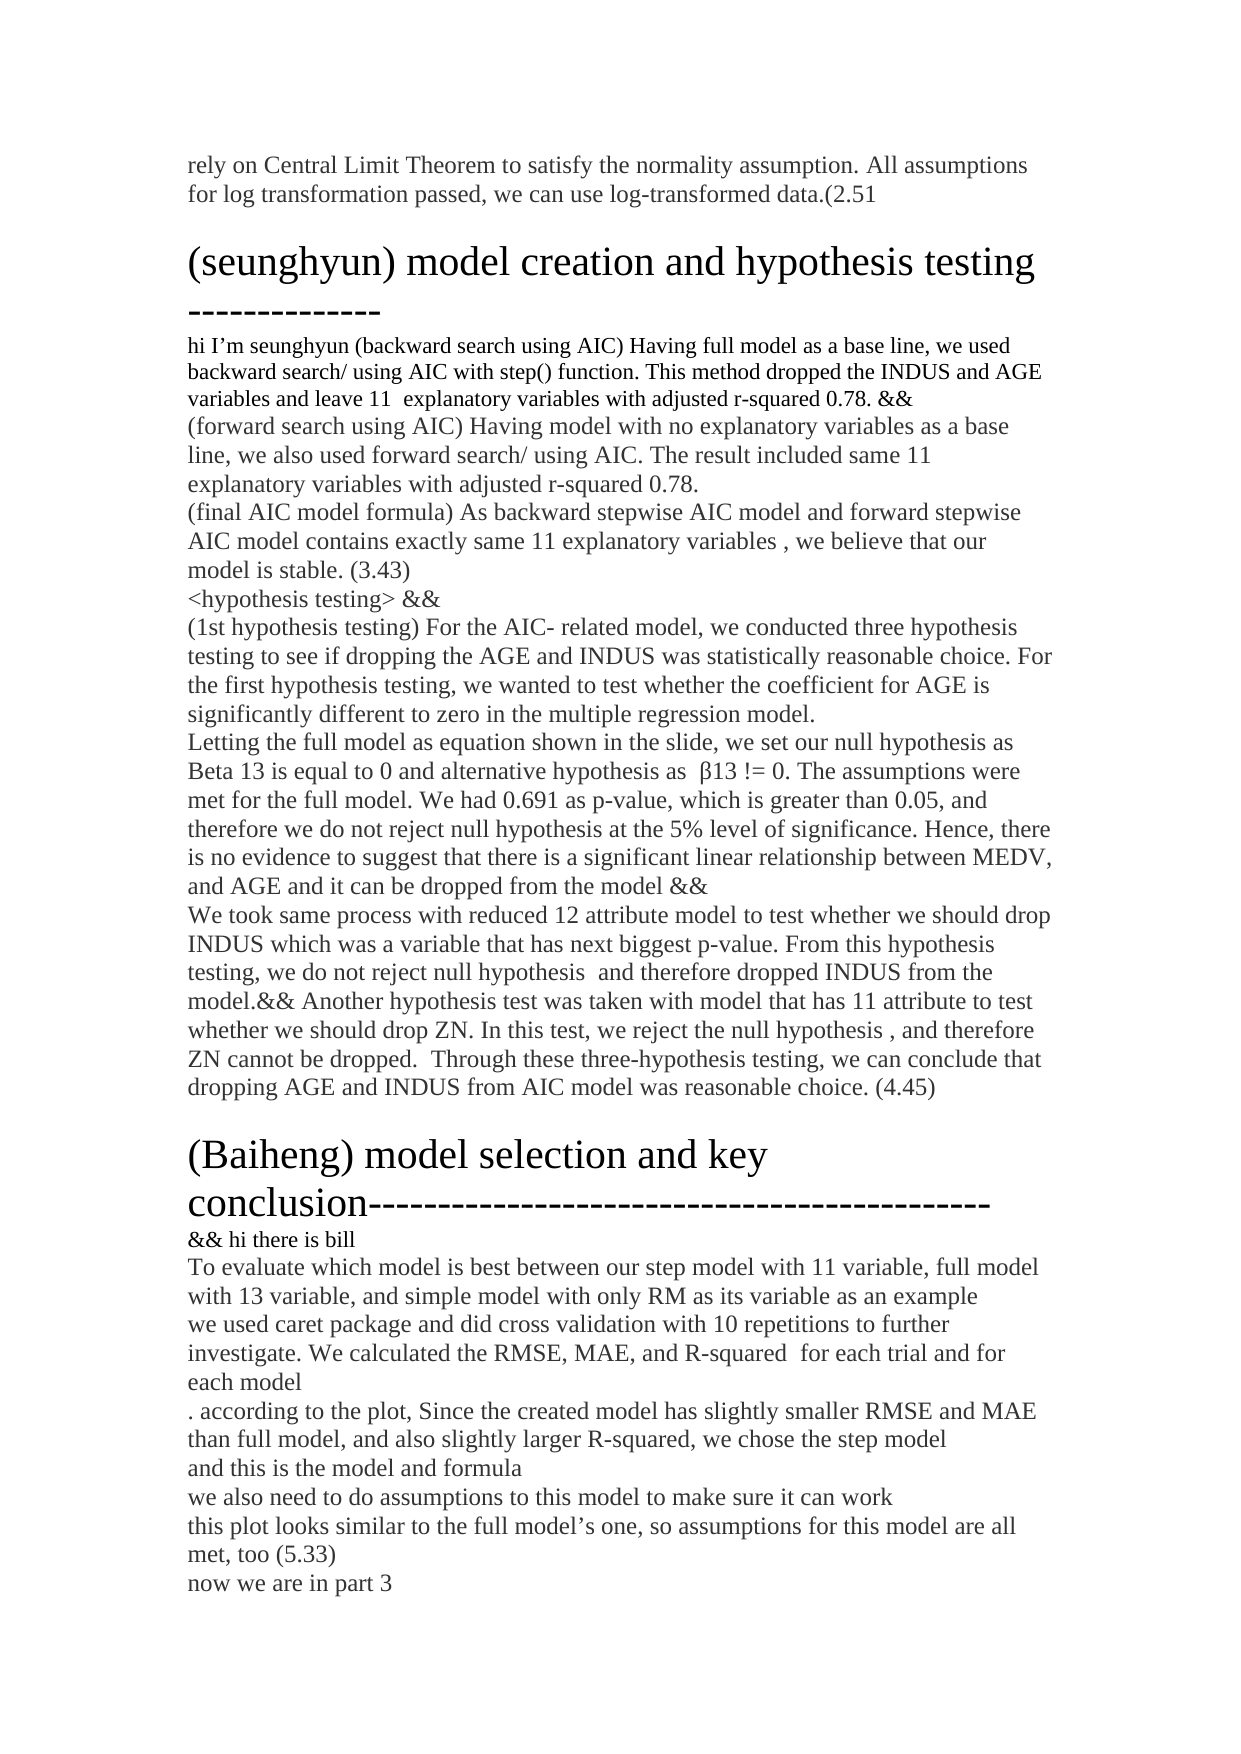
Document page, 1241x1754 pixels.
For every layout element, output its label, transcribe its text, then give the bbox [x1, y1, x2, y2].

text Letting the full model as equation shown in the slide, we set our null hypothesis as Beta 13 is equal to 0 and alternative hypothesis as β13 != 0. The assumptions were met for the full model. We had 0.691 as p-value, which is greater than 0.05, and therefore we do not reject null hypothesis at the 5% level of significance. Hence, there is no evidence to suggest that there is a significant linear relationship between MEDV, and AGE and it can be dropped from the model && [187, 727, 1053, 900]
text (forward search using AIC) Having model with no explanatory variables as a base line, we also used forward search/ using AIC. The result included same 11 explanatory variables with adjusted r-squared 0.78. [187, 411, 1053, 497]
text && hi there is bill [187, 1226, 1053, 1252]
text and this is the model and formula [187, 1453, 1053, 1482]
text this plot looks similar to the full model’s one, so assumptions for this model are all met, too (5.33) [187, 1511, 1053, 1568]
text We took same process with reduced 12 attribute model to test whether we should drop INDUS which was a variable that has next biggest p-value. From this hypothesis testing, we do not reject null hypothesis and therefore dropped INDUS from the model.&& Another hypothesis test was taken with model that has 11 attribute to test whether we should drop ZN. In this test, we reject the null hypothesis , and therefore ZN cannot be dropped. Through these three-hypothesis testing, we can conclude that dropping AGE and INDUS from AIC model was reasonable choice. (4.45) [187, 900, 1053, 1101]
text we used caret package and did cross validation with 10 repetitions to further investigate. We calculated the RMSE, MAE, and R-squared for each trial and for each model [187, 1309, 1053, 1396]
text . according to the plot, Since the created model has slightly smaller RMSE and MAE than full model, and also slightly larger R-squared, we chose the step model [187, 1396, 1053, 1453]
text we also need to do assumptions to this model to make sure it can work [187, 1482, 1053, 1511]
text (seunghyun) model creation and hypothesis testing -------------- [187, 236, 1053, 332]
text (Baiheng) model selection and key conclusion--------------------------------------------- [187, 1130, 1053, 1226]
text To evaluate which model is best between our step model with 11 variable, full model with 13 variable, and simple model with only RM as its variable as an example [187, 1252, 1053, 1309]
text hi I’m seunghyun (backward search using AIC) Having full model as a base line, we used backward search/ using AIC with step() function. This method dropped the INDUS and AGE variables and leave 11 explanatory variables with adjusted r-squared 0.78. && [187, 332, 1053, 411]
text (final AIC model formula) As backward stepwise AIC model and forward stepwise AIC model contains exactly same 11 explanatory variables , we believe that our model is stable. (3.43) [187, 497, 1053, 584]
text <hypothesis testing> && [187, 584, 1053, 612]
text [187, 150, 1053, 207]
text now we are in part 3 [187, 1568, 1053, 1597]
text (1st hypothesis testing) For the AIC- related model, we conducted three hypothesis testing to see if dropping the AGE and INDUS was statistically reasonable choice. For the first hypothesis testing, we wanted to test whether the coefficient for AGE is significantly different to zero in the multiple regression model. [187, 612, 1053, 727]
